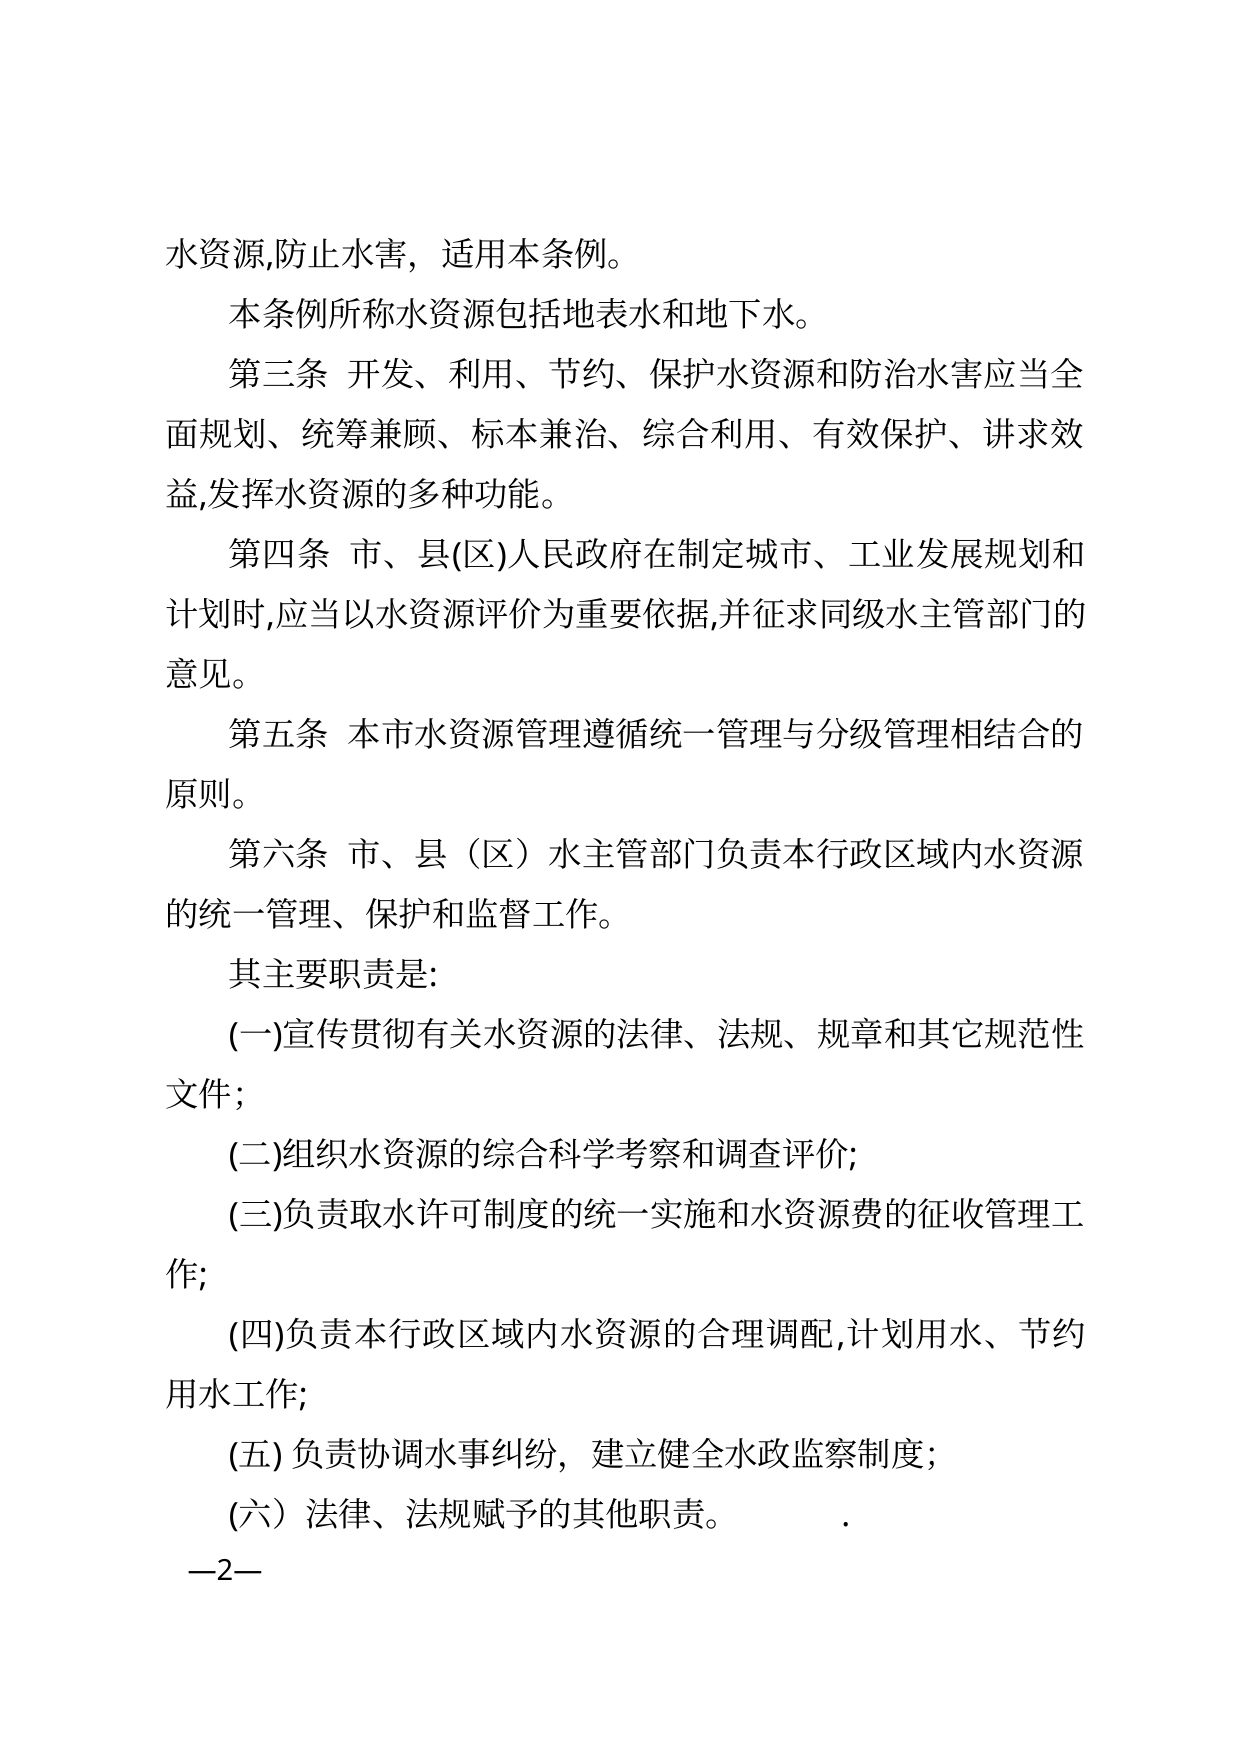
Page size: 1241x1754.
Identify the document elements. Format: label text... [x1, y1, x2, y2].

text (三)负责取水许可制度的统一实施和水资源费的征收管理工作; [165, 1178, 1087, 1298]
text (一)宣传贯彻有关水资源的法律、法规、规章和其它规范性文件； [165, 998, 1087, 1118]
text 第六条 市、县（区）水主管部门负责本行政区域内水资源的统一管理、保护和监督工作。 [165, 818, 1087, 938]
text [165, 218, 1087, 278]
text (五) 负责协调水事纠纷，建立健全水政监察制度； [165, 1418, 1087, 1478]
text 第三条 开发、利用、节约、保护水资源和防治水害应当全面规划、统筹兼顾、标本兼治、综合利用、有效保护、讲求效益,发挥水资源的多种功能。 [165, 338, 1087, 518]
text (六）法律、法规赋予的其他职责。 . [165, 1478, 1087, 1538]
text 本条例所称水资源包括地表水和地下水。 [165, 278, 1087, 338]
text (四)负责本行政区域内水资源的合理调配,计划用水、节约用水工作; [165, 1298, 1087, 1418]
text 第四条 市、县(区)人民政府在制定城市、工业发展规划和计划时,应当以水资源评价为重要依据,并征求同级水主管部门的意见。 [165, 518, 1087, 698]
text 第五条 本市水资源管理遵循统一管理与分级管理相结合的原则。 [165, 698, 1087, 818]
text 其主要职责是: [165, 938, 1087, 998]
text (二)组织水资源的综合科学考察和调查评价; [165, 1118, 1087, 1178]
